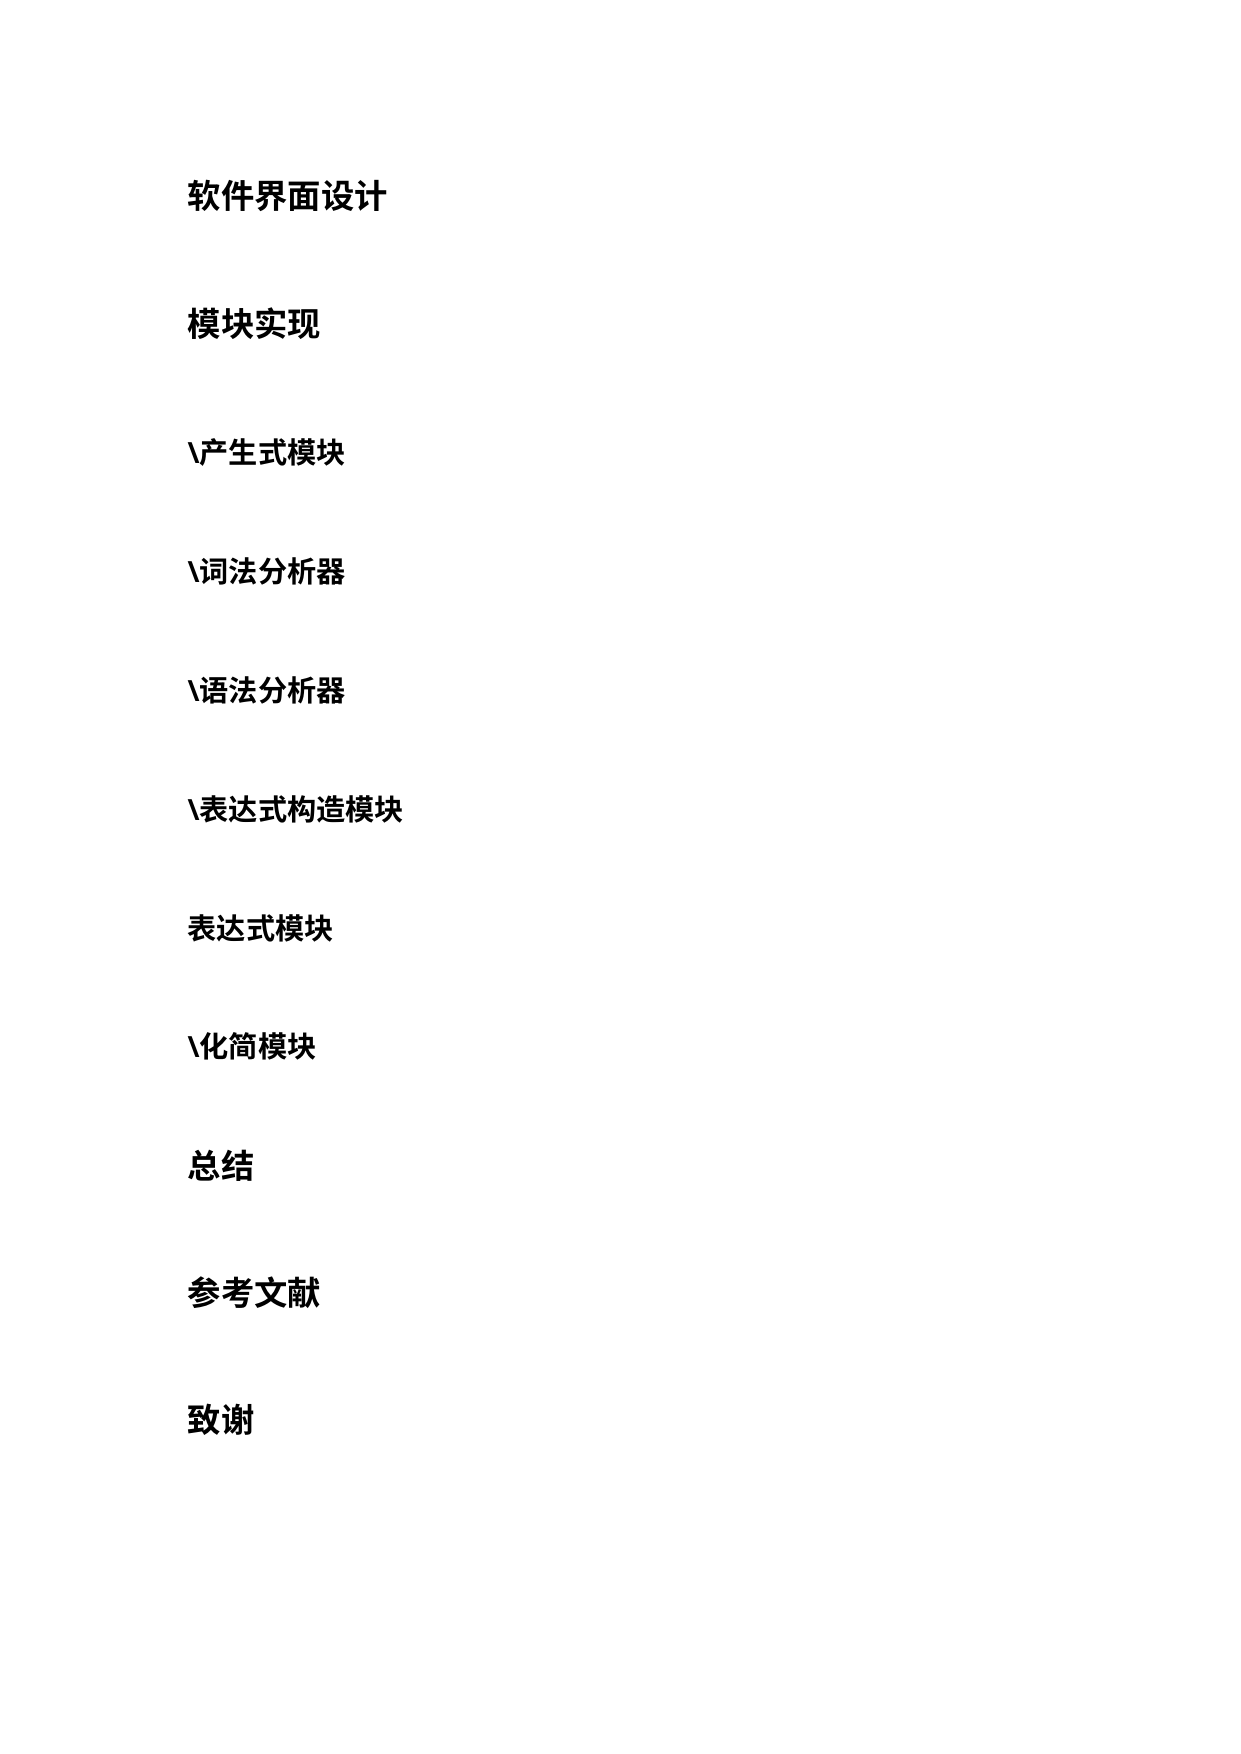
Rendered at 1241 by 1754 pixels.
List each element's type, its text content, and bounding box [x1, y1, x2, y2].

subtitle 表达式模块 [187, 894, 1053, 959]
subtitle \词法分析器 [187, 537, 1053, 602]
subtitle 软件界面设计 [187, 162, 1053, 227]
subtitle \化简模块 [187, 1013, 1053, 1078]
subtitle 模块实现 [187, 289, 1053, 354]
subtitle 参考文献 [187, 1259, 1053, 1324]
subtitle \语法分析器 [187, 656, 1053, 721]
subtitle \表达式构造模块 [187, 775, 1053, 840]
subtitle 总结 [187, 1132, 1053, 1197]
subtitle 致谢 [187, 1386, 1053, 1451]
subtitle \产生式模块 [187, 418, 1053, 483]
